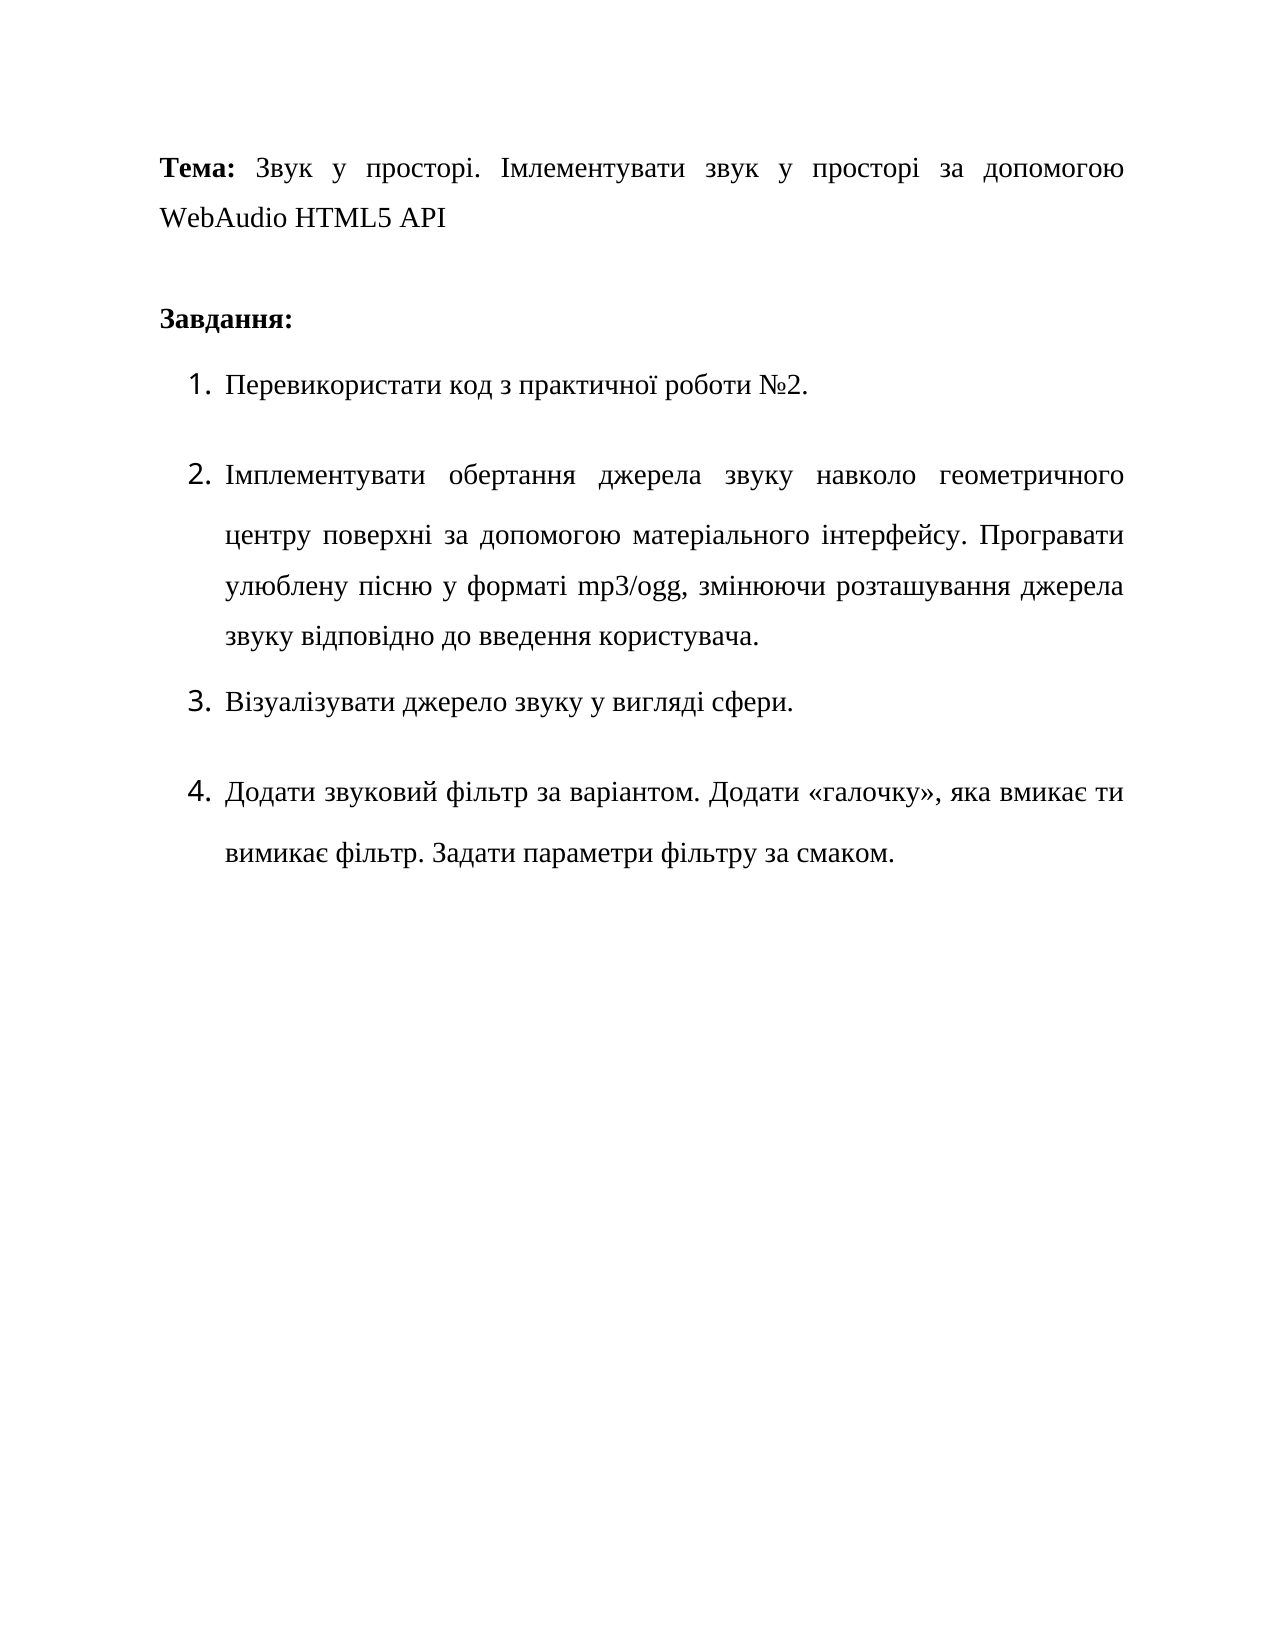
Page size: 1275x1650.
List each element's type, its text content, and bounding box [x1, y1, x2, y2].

subtitle Завдання: [159, 301, 1125, 334]
subtitle Тема: Звук у просторі. Імлементувати звук у просторі за допомогою WebAudio HTML5 API [159, 150, 1125, 234]
subtitle Перевикористати код з практичної роботи №2. [187, 351, 1125, 411]
subtitle Візуалізувати джерело звуку у вигляді сфери. [187, 668, 1125, 728]
subtitle Додати звуковий фільтр за варіантом. Додати «галочку», яка вмикає ти вимикає фільтр. Задати параметри фільтру за смаком. [187, 758, 1125, 868]
subtitle Імплементувати обертання джерела звуку навколо геометричного центру поверхні за допомогою матеріального інтерфейсу. Програвати улюблену пісню у форматі mp3/ogg, змінюючи розташування джерела звуку відповідно до введення користувача. [187, 441, 1125, 652]
